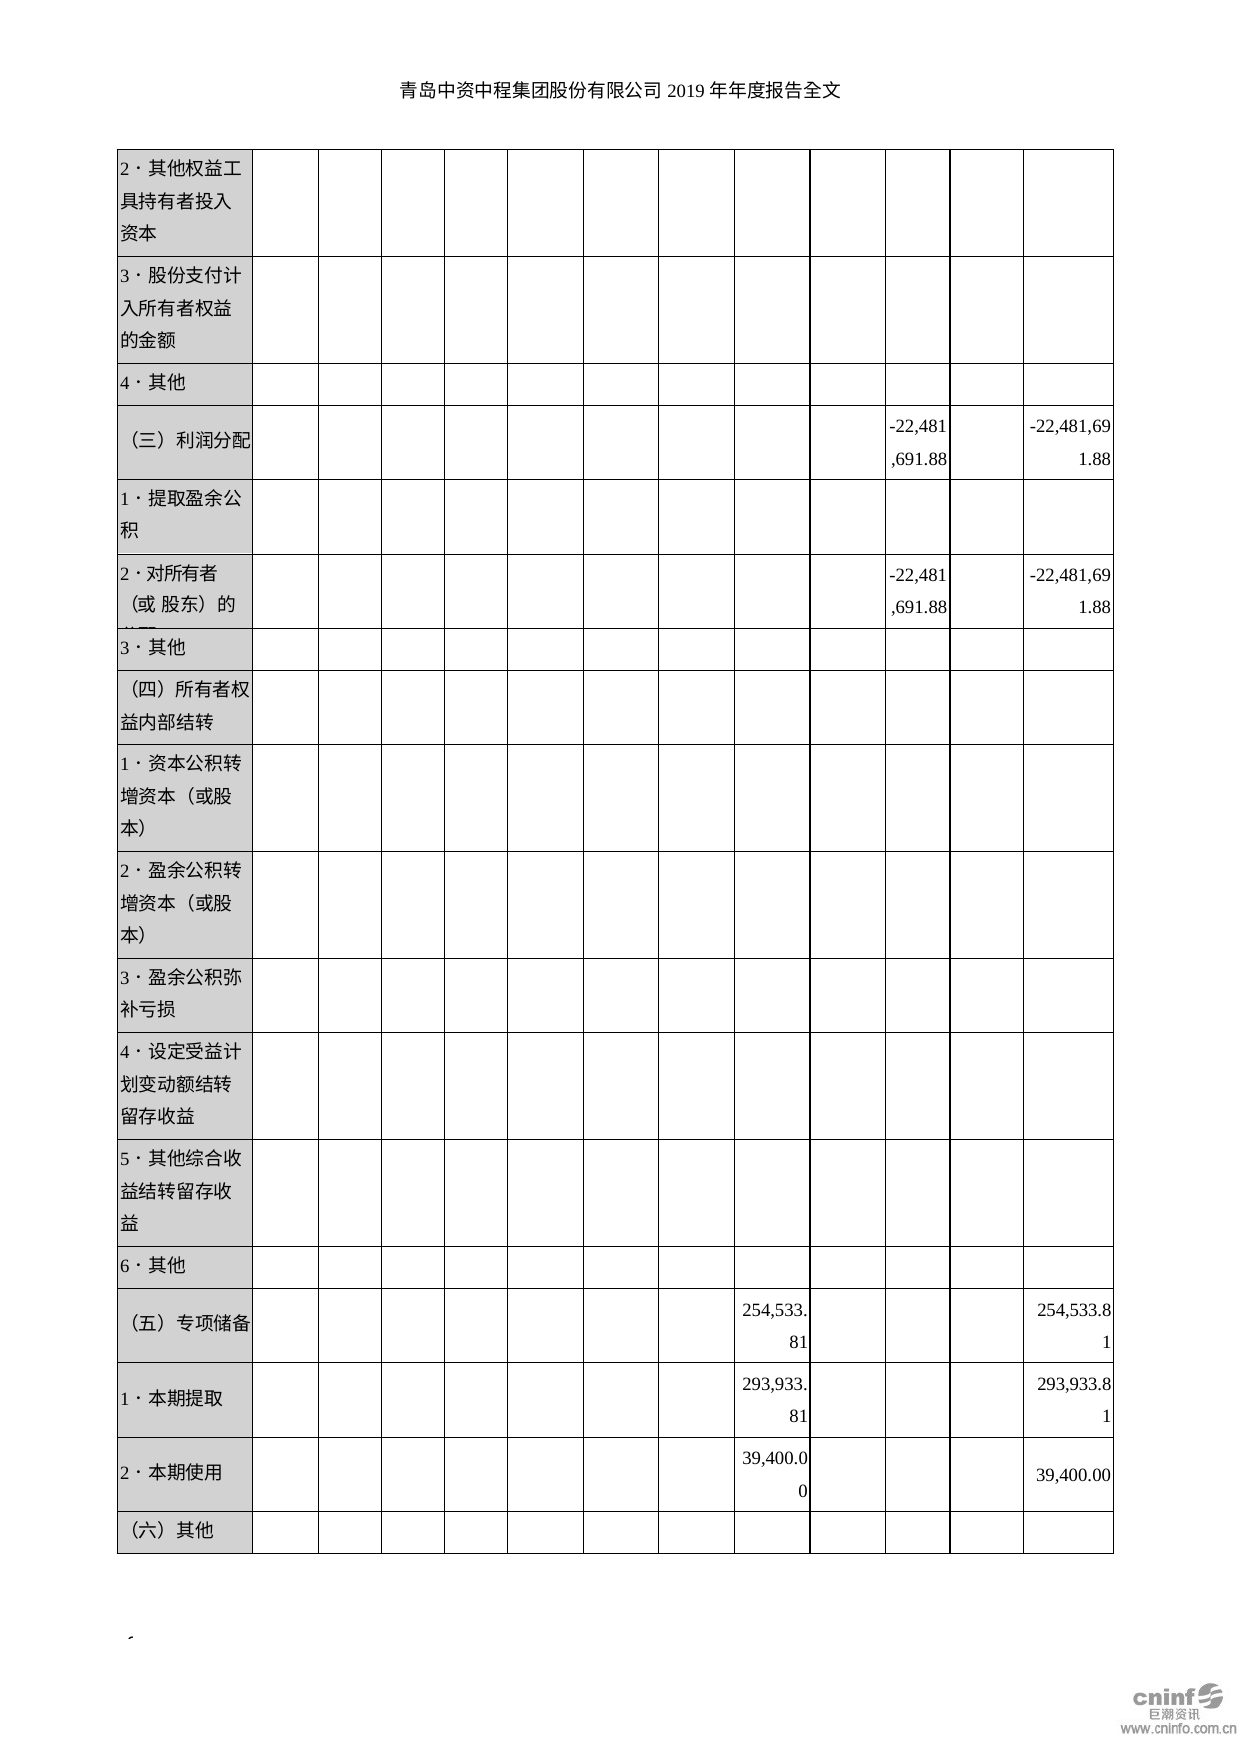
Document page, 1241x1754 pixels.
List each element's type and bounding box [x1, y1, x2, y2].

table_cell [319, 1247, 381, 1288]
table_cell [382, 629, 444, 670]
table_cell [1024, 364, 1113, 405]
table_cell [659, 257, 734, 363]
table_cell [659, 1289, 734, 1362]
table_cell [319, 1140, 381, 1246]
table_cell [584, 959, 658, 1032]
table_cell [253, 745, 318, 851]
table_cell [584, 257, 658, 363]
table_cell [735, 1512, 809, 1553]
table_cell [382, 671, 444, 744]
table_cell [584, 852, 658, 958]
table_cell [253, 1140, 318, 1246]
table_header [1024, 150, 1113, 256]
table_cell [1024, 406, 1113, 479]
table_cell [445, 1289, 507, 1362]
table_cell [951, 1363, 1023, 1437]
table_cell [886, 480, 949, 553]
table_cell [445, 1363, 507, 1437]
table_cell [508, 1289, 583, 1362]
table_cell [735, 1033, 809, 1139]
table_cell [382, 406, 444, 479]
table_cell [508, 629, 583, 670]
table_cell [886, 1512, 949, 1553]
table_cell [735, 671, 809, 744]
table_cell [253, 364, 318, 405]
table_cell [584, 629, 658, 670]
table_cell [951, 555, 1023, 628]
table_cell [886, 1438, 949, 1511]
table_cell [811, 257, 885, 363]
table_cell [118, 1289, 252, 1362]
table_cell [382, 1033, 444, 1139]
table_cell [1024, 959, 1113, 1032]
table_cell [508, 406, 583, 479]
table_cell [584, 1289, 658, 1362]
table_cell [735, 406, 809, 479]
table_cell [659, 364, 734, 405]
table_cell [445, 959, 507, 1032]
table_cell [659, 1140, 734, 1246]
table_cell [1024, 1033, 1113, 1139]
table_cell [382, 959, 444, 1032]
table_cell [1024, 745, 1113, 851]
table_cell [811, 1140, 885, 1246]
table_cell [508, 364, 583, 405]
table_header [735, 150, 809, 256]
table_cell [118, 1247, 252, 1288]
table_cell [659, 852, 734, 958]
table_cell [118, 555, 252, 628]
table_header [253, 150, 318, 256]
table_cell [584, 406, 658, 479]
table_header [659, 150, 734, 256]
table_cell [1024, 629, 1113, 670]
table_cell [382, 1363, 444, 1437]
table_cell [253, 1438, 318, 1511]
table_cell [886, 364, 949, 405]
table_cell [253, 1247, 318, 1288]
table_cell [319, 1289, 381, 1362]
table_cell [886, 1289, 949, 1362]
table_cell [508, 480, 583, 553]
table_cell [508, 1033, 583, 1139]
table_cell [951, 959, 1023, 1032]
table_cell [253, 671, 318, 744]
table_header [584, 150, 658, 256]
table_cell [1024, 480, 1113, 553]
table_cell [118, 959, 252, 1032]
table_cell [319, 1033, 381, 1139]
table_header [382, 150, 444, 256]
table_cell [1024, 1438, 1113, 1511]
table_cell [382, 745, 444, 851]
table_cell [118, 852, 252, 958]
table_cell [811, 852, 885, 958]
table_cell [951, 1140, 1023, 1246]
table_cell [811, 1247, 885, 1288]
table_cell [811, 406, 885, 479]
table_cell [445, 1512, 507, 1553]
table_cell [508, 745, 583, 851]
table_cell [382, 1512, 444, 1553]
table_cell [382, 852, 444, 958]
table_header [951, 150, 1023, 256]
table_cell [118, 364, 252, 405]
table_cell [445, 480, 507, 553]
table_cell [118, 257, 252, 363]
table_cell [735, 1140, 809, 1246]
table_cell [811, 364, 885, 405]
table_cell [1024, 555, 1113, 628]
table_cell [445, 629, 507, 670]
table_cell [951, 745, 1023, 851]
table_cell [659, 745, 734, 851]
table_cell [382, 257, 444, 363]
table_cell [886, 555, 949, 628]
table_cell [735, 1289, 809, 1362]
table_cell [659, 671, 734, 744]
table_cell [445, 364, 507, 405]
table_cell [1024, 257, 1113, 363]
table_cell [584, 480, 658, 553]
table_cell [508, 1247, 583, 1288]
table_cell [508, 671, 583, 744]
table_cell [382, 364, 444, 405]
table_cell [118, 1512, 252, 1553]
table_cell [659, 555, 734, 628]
picture [1115, 1680, 1240, 1737]
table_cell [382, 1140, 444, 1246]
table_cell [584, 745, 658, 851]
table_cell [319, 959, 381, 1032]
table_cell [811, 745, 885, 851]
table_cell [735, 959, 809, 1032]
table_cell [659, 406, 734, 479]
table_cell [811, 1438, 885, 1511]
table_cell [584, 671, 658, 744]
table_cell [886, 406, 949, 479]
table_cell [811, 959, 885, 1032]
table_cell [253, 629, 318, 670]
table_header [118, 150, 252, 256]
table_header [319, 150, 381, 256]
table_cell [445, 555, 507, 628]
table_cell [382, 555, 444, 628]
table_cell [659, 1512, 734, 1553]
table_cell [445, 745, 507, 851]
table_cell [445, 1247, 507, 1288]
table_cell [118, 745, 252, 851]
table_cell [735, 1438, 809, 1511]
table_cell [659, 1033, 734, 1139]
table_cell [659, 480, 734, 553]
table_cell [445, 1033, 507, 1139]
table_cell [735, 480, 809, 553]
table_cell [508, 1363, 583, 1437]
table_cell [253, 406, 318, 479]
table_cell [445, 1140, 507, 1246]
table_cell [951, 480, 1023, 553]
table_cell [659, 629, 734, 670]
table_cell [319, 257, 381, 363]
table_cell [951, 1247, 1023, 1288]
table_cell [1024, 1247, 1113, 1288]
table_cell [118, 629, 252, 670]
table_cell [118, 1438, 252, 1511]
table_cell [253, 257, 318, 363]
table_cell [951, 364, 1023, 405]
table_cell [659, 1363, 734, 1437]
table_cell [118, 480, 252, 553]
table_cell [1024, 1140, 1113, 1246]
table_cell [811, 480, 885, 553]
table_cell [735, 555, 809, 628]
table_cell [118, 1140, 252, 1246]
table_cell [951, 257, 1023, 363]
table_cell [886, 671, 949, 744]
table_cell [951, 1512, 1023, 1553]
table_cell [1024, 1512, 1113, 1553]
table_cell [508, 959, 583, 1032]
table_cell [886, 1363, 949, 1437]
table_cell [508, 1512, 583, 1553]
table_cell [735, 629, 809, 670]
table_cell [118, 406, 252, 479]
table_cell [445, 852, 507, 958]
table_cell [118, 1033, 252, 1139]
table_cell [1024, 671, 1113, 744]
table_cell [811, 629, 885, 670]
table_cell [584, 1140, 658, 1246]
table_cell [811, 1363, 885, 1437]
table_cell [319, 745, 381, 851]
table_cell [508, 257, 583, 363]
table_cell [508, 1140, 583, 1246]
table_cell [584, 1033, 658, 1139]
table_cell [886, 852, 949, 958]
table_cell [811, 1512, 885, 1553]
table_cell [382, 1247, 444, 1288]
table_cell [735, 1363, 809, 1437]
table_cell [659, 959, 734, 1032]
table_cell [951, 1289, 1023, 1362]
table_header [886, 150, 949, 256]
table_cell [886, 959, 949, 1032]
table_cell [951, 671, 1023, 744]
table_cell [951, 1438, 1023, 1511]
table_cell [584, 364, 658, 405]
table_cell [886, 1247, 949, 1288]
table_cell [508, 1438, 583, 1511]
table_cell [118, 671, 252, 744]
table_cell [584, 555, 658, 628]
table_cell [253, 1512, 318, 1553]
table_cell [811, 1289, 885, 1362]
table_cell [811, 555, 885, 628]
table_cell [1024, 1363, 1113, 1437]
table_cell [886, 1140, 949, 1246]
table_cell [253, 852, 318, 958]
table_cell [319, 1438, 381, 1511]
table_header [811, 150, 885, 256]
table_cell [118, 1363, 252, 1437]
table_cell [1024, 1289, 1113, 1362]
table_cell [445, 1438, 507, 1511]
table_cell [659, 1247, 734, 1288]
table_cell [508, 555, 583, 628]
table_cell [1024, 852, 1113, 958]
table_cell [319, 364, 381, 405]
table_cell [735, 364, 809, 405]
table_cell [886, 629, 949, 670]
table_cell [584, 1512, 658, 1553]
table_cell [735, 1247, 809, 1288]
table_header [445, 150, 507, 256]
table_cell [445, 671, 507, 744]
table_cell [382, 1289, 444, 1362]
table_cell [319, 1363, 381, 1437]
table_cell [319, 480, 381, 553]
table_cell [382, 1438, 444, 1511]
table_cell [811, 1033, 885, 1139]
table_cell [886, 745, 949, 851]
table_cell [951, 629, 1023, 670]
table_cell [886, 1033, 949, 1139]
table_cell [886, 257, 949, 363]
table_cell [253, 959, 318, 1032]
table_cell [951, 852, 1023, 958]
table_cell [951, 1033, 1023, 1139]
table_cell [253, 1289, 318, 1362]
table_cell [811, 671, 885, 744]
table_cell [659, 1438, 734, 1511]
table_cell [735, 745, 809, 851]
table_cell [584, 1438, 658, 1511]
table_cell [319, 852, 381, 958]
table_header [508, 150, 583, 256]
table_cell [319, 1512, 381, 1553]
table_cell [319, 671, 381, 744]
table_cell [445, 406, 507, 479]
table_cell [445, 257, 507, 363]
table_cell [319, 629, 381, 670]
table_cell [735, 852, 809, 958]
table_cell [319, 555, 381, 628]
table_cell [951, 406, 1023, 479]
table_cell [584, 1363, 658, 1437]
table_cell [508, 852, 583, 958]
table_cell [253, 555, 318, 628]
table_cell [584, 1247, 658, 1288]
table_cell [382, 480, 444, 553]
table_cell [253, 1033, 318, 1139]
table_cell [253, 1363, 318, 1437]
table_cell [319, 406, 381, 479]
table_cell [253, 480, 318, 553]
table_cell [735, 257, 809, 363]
